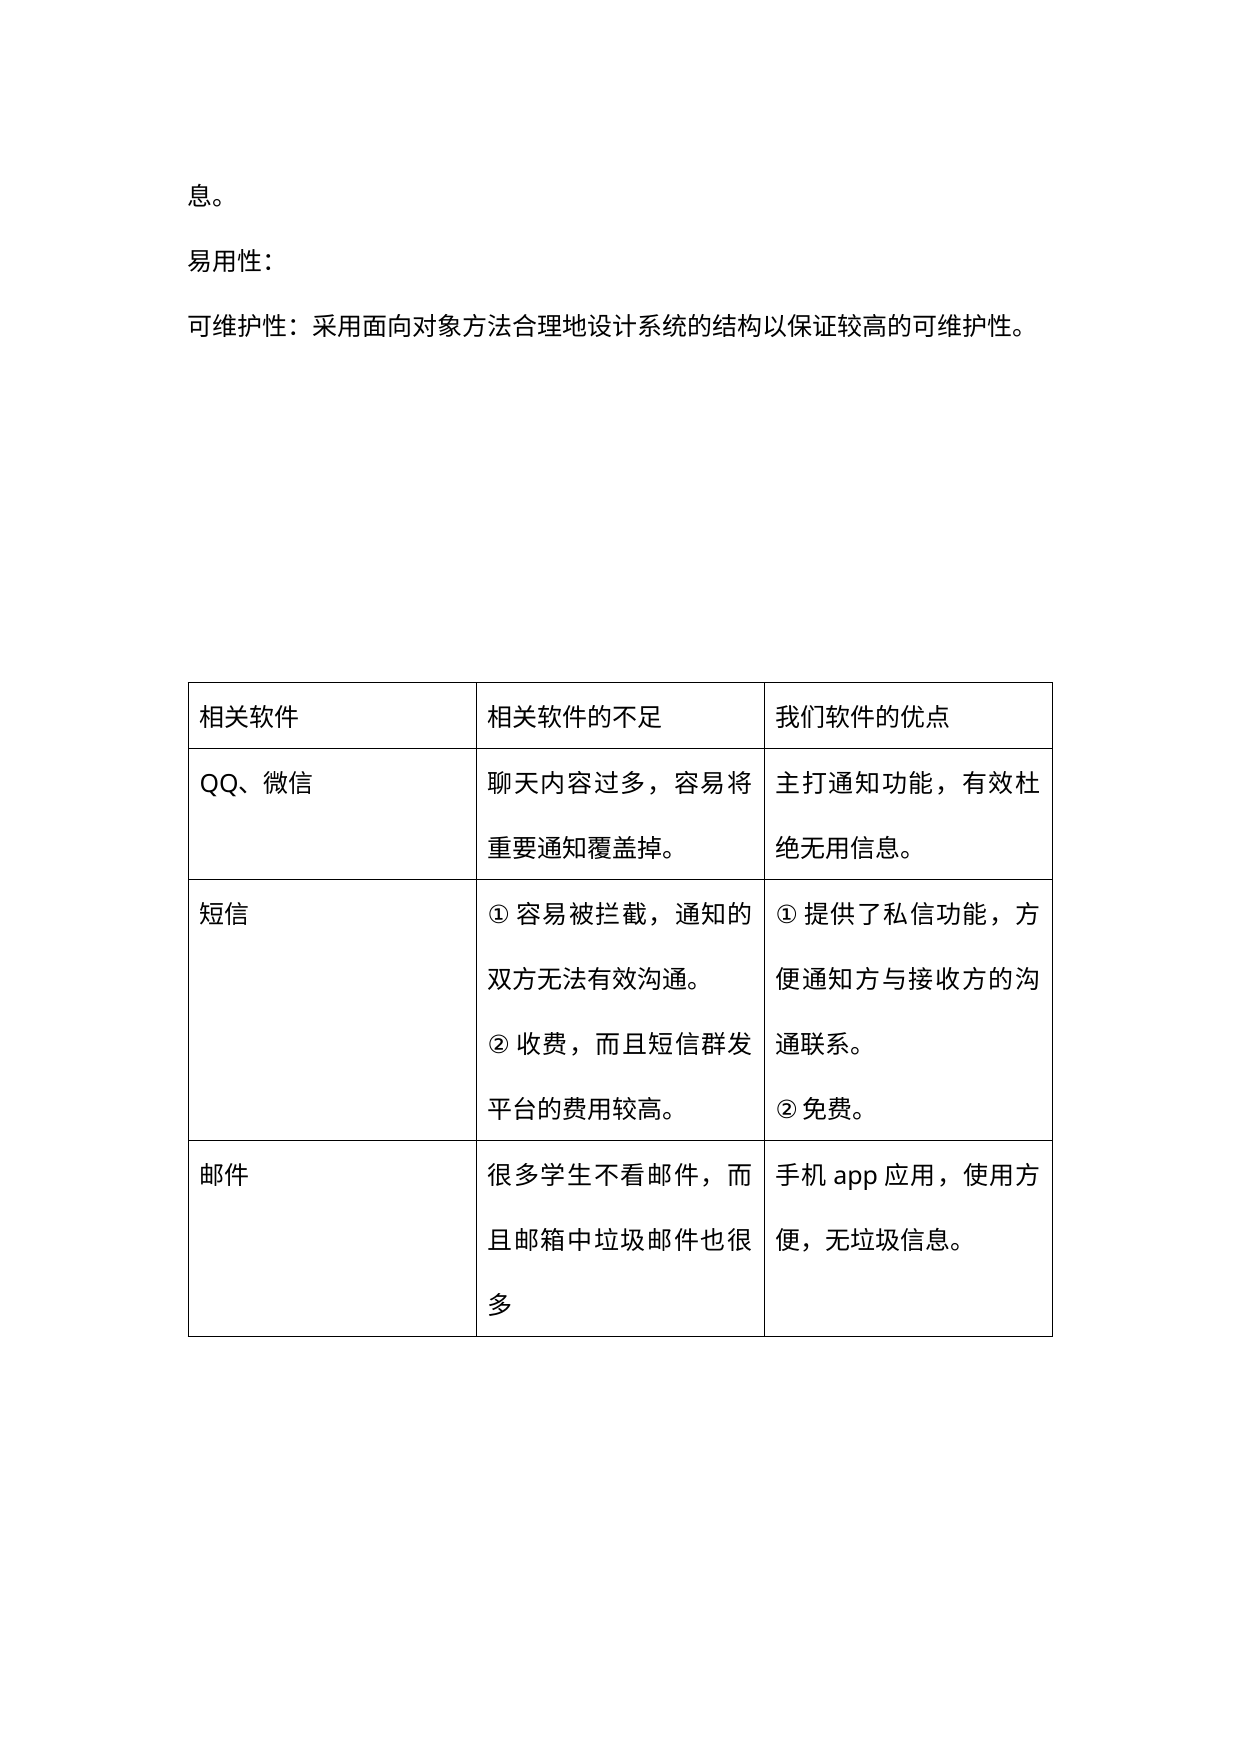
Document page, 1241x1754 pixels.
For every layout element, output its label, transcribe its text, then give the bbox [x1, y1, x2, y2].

table_cell 提供了私信功能，方便通知方与接收方的沟通联系。 免费。 [765, 880, 1052, 1140]
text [187, 162, 1053, 227]
table_cell 手机app应用，使用方便，无垃圾信息。 [765, 1141, 1052, 1336]
table_header 我们软件的优点 [765, 683, 1052, 748]
table_cell 主打通知功能，有效杜绝无用信息。 [765, 749, 1052, 879]
table_cell 邮件 [189, 1141, 476, 1336]
table_cell QQ、微信 [189, 749, 476, 879]
table_cell 很多学生不看邮件，而且邮箱中垃圾邮件也很多 [477, 1141, 764, 1336]
table_cell 短信 [189, 880, 476, 1140]
text 可维护性：采用面向对象方法合理地设计系统的结构以保证较高的可维护性。 [187, 292, 1053, 357]
text 易用性： [187, 227, 1053, 292]
table_cell 容易被拦截，通知的双方无法有效沟通。 收费，而且短信群发平台的费用较高。 [477, 880, 764, 1140]
table_cell 聊天内容过多，容易将重要通知覆盖掉。 [477, 749, 764, 879]
table_header 相关软件 [189, 683, 476, 748]
table_header 相关软件的不足 [477, 683, 764, 748]
